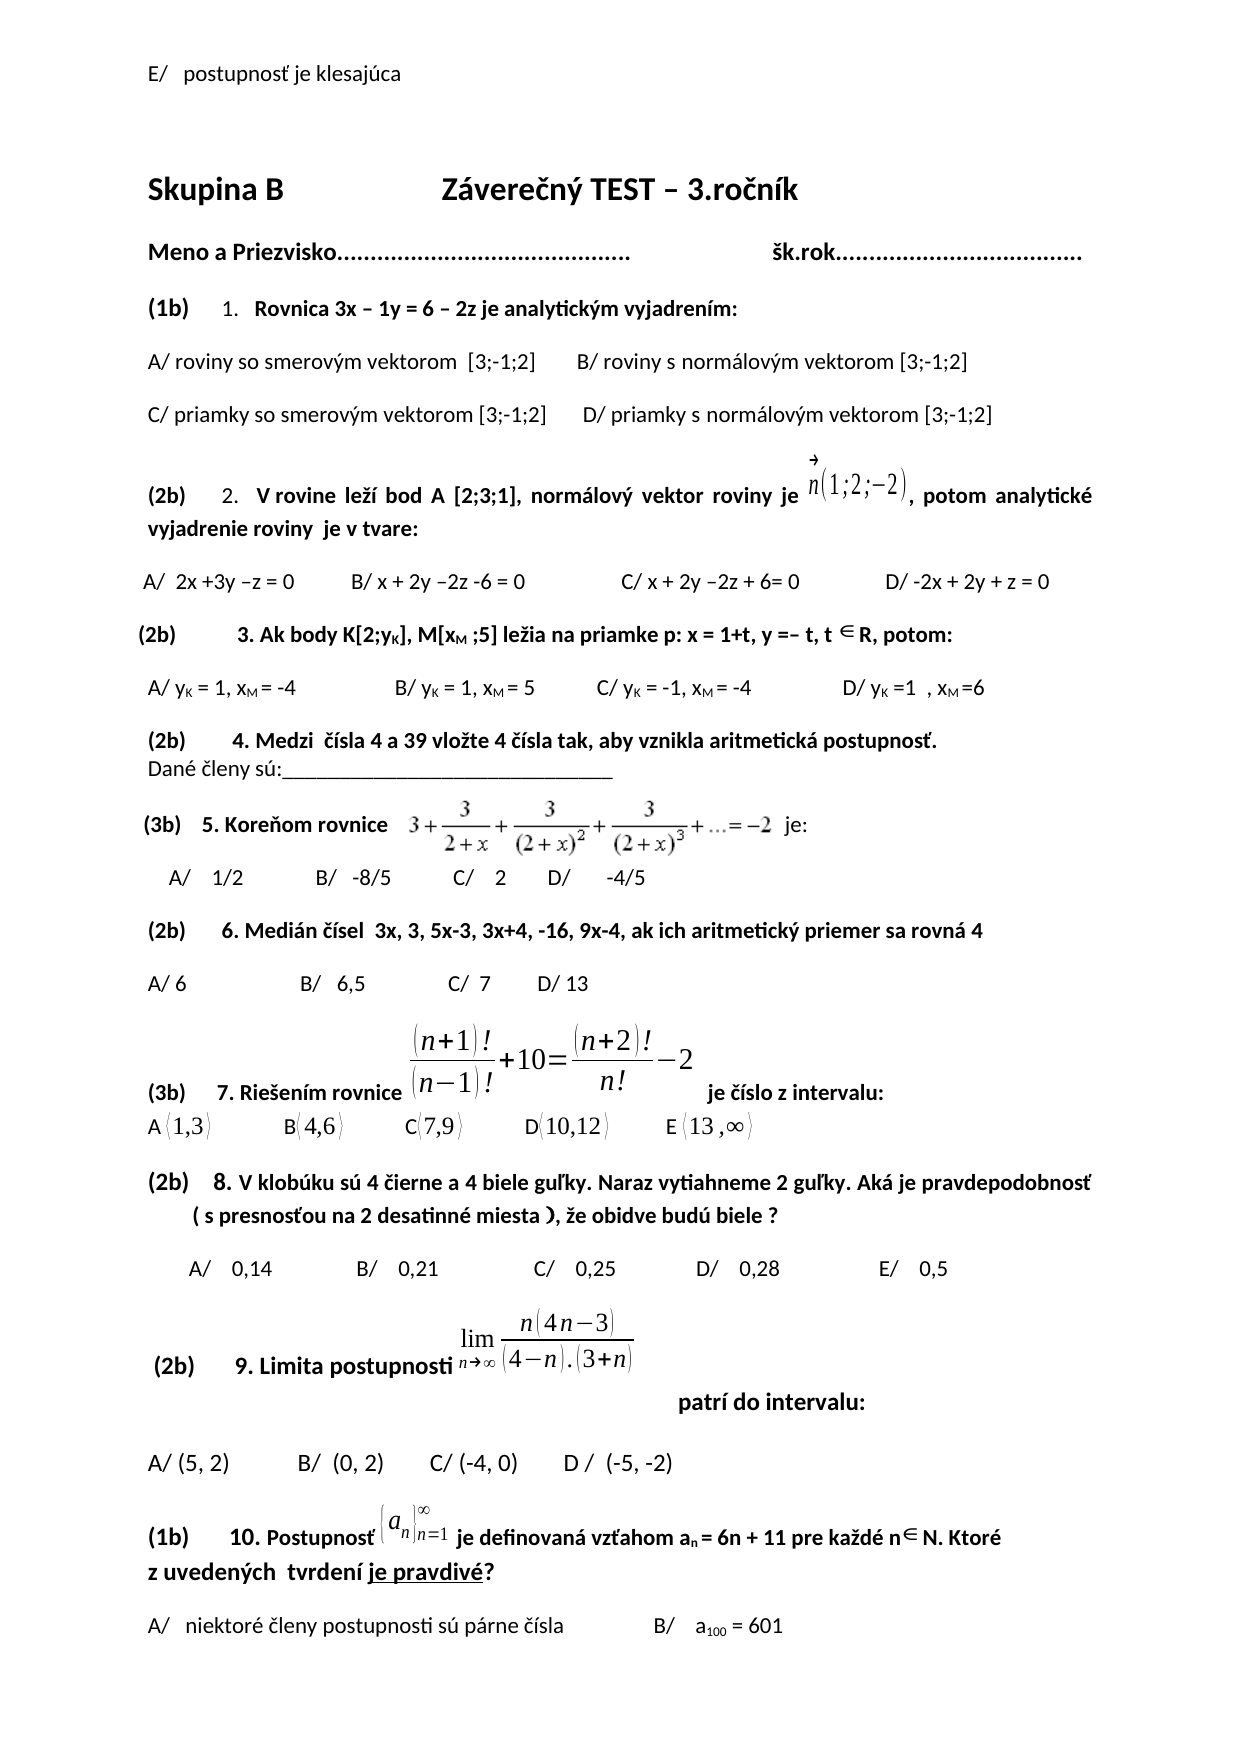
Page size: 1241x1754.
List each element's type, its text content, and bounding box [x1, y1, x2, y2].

picture [396, 790, 792, 810]
text (2b) 3. Ak body K[2;yK], M[xM ;5] ležia na priamke p: x = 1+t, y =– t, t R, potom: [91, 620, 1093, 648]
text (2b) 9. Limita postupnosti patrí do intervalu: [148, 1306, 1093, 1417]
text (1b) 10. Postupnosť je definovaná vzťahom an = 6n + 11 pre každé nN. Ktoré z uvedených tvrdení je pravdivé? [148, 1503, 1093, 1586]
text Meno a Priezvisko............................................ šk.rok..................................... [148, 236, 1093, 266]
text (3b) 7. Riešením rovnice je číslo z intervalu: A B C D E [148, 1022, 1093, 1141]
picture [396, 838, 792, 863]
table_header B/ a100 = 601 [646, 1612, 1054, 1664]
text Dané členy sú:_____________________________ [148, 754, 1093, 782]
text A/ yK = 1, xM = -4 B/ yK = 1, xM = 5 C/ yK = -1, xM = -4 D/ yK =1 , xM =6 [91, 673, 1093, 701]
table_header C/ 0,25 [506, 1254, 688, 1306]
table_header A/ niektoré členy postupnosti sú párne čísla [140, 1612, 646, 1664]
text (2b) 6. Medián čísel 3x, 3, 5x-3, 3x+4, -16, 9x-4, ak ich aritmetický priemer sa rovná 4 [148, 916, 1093, 944]
text E/ postupnosť je klesajúca [148, 59, 1093, 87]
table_header E/ 0,5 [871, 1254, 1054, 1306]
table_header B/ 0,21 [323, 1254, 506, 1306]
table_header A/ 0,14 [140, 1254, 323, 1306]
text A/ (5, 2) B/ (0, 2) C/ (-4, 0) D / (-5, -2) [148, 1447, 1093, 1478]
text (2b) 2. V rovine leží bod A [2;3;1], normálový vektor roviny je , potom analytické vyjadrenie roviny je v tvare: [148, 453, 1093, 542]
text C/ priamky so smerovým vektorom [3;-1;2] D/ priamky s normálovým vektorom [3;-1;2] [118, 401, 1093, 428]
table_header D/ 0,28 [689, 1254, 871, 1306]
text A/ 2x +3y –z = 0 B/ x + 2y –2z -6 = 0 C/ x + 2y –2z + 6= 0 D/ -2x + 2y + z = 0 [91, 567, 1093, 595]
text (1b) 1. Rovnica 3x – 1y = 6 – 2z je analytickým vyjadrením: [148, 292, 1093, 322]
text Skupina B Záverečný TEST – 3.ročník [148, 168, 1093, 209]
text (3b) 5. Koreňom rovnice je: [91, 810, 1093, 838]
text (2b) 8. V klobúku sú 4 čierne a 4 biele guľky. Naraz vytiahneme 2 guľky. Aká je pravdepodobnosť ( s presnosťou na 2 desatinné miesta , že obidve budú biele ? [148, 1166, 1093, 1229]
text A/ roviny so smerovým vektorom [3;-1;2] B/ roviny s normálovým vektorom [3;-1;2] [91, 347, 1093, 376]
text (2b) 4. Medzi čísla 4 a 39 vložte 4 čísla tak, aby vznikla aritmetická postupnosť. [148, 726, 1093, 754]
text A/ 6 B/ 6,5 C/ 7 D/ 13 [148, 969, 1093, 997]
text A/ 1/2 B/ -8/5 C/ 2 D/ -4/5 [91, 863, 1093, 891]
